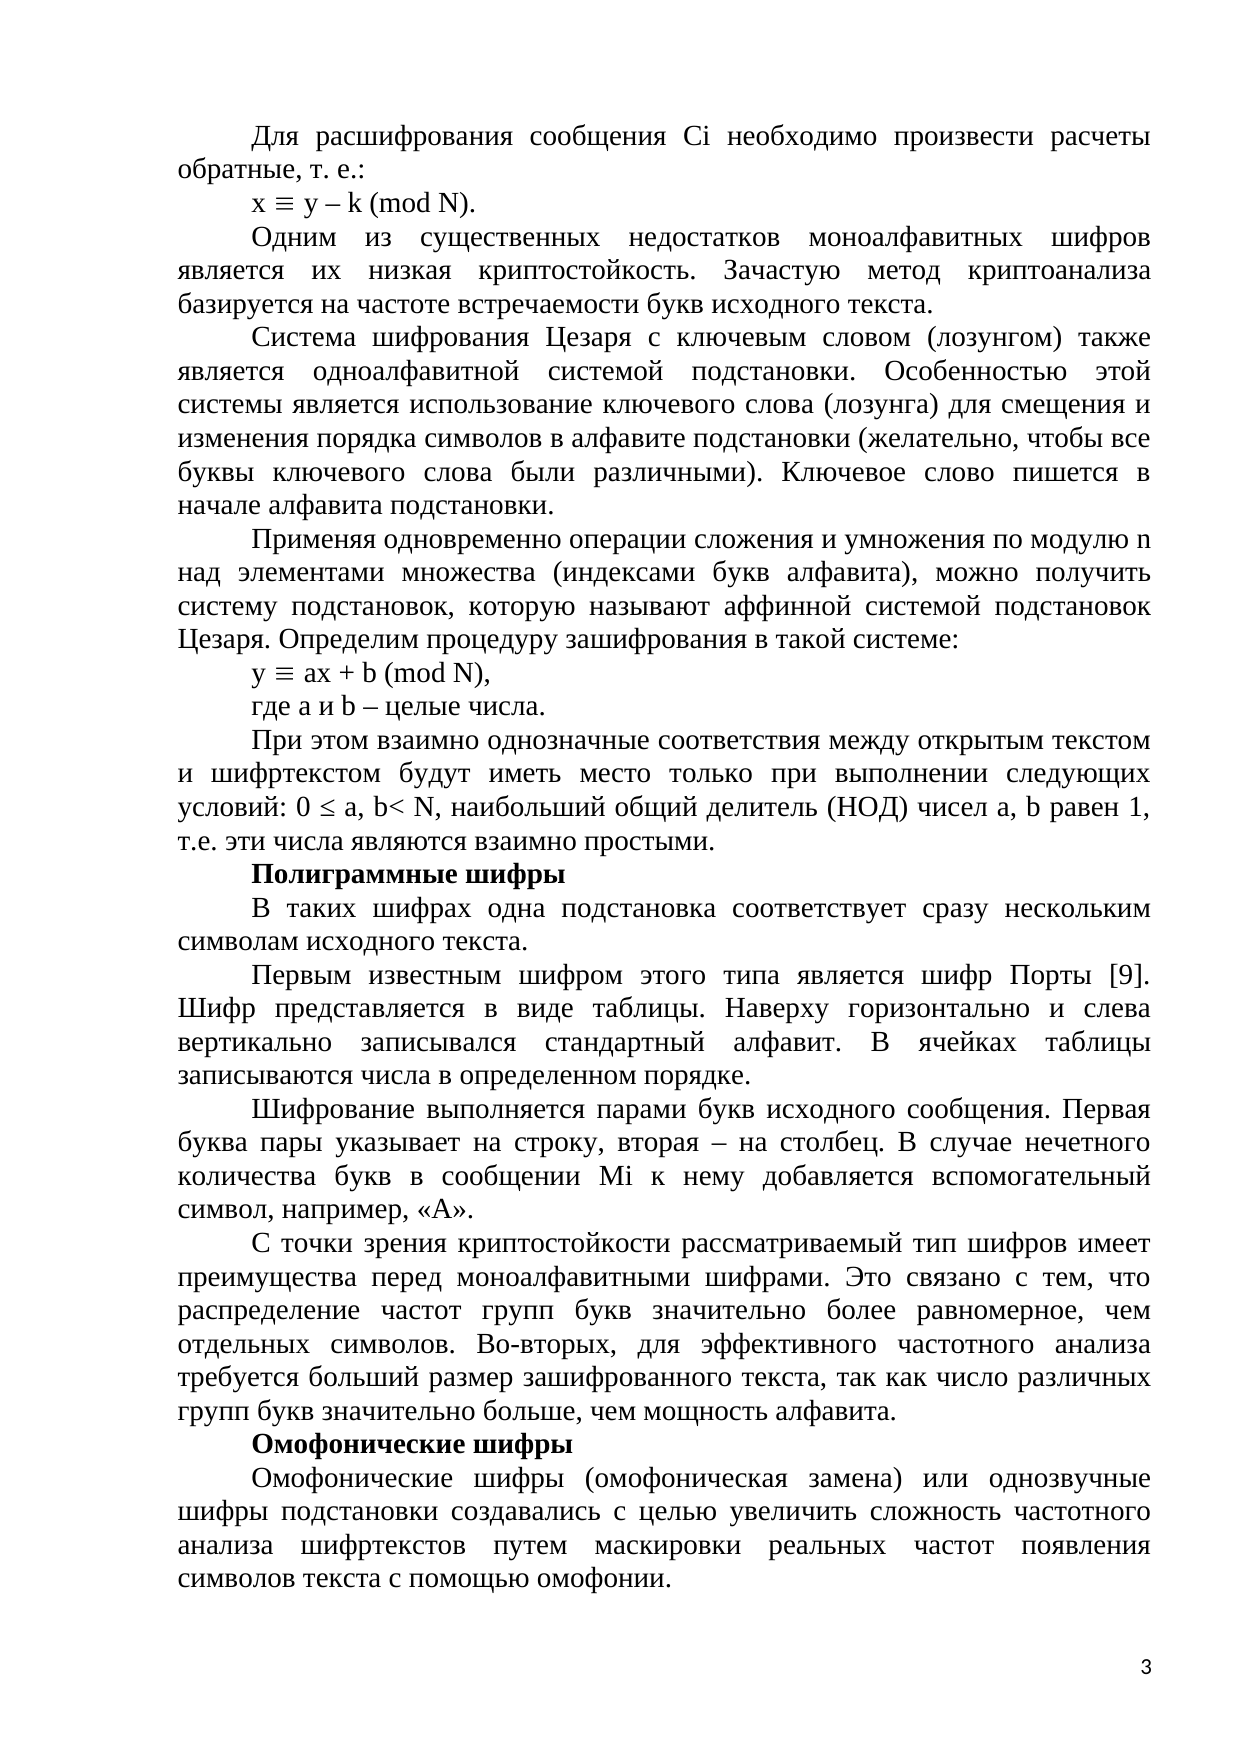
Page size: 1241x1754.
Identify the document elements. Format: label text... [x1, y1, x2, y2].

text Омофонические шифры (омофоническая замена) или однозвучные шифры подстановки создавались с целью увеличить сложность частотного анализа шифртекстов путем маскировки реальных частот появления символов текста с помощью омофонии. [177, 1460, 1152, 1594]
text Первым известным шифром этого типа является шифр Порты [9]. Шифр представляется в виде таблицы. Наверху горизонтально и слева вертикально записывался стандартный алфавит. В ячейках таблицы записываются числа в определенном порядке. [177, 957, 1152, 1091]
text Система шифрования Цезаря с ключевым словом (лозунгом) также является одноалфавитной системой подстановки. Особенностью этой системы является использование ключевого слова (лозунга) для смещения и изменения порядка символов в алфавите подстановки (желательно, чтобы все буквы ключевого слова были различными). Ключевое слово пишется в начале алфавита подстановки. [177, 319, 1152, 521]
text В таких шифрах одна подстановка соответствует сразу нескольким символам исходного текста. [177, 890, 1152, 957]
text С точки зрения криптостойкости рассматриваемый тип шифров имеет преимущества перед моноалфавитными шифрами. Это связано с тем, что распределение частот групп букв значительно более равномерное, чем отдельных символов. Во-вторых, для эффективного частотного анализа требуется больший размер зашифрованного текста, так как число различных групп букв значительно больше, чем мощность алфавита. [177, 1225, 1152, 1426]
text Омофонические шифры [177, 1426, 1152, 1460]
text Шифрование выполняется парами букв исходного сообщения. Первая буква пары указывает на строку, вторая – на столбец. В случае нечетного количества букв в сообщении Мi к нему добавляется вспомогательный символ, например, «А». [177, 1091, 1152, 1225]
text Применяя одновременно операции сложения и умножения по модулю n над элементами множества (индексами букв алфавита), можно получить систему подстановок, которую называют аффинной системой подстановок Цезаря. Определим процедуру зашифрования в такой системе: [177, 521, 1152, 655]
text Для расшифрования сообщения Сi необходимо произвести расчеты обратные, т. е.: [177, 118, 1152, 185]
text y ax + b (mod N), [177, 655, 1152, 688]
text х у – k (mod N). [177, 185, 1152, 219]
text где a и b – целые числа. [177, 688, 1152, 722]
text Одним из существенных недостатков моноалфавитных шифров является их низкая криптостойкость. Зачастую метод криптоанализа базируется на частоте встречаемости букв исходного текста. [177, 219, 1152, 319]
text Полиграммные шифры [177, 856, 1152, 890]
text При этом взаимно однозначные соответствия между открытым текстом и шифртекстом будут иметь место только при выполнении следующих условий: 0 ≤ a, b< N, наибольший общий делитель (НОД) чисел a, b равен 1, т.е. эти числа являются взаимно простыми. [177, 722, 1152, 856]
